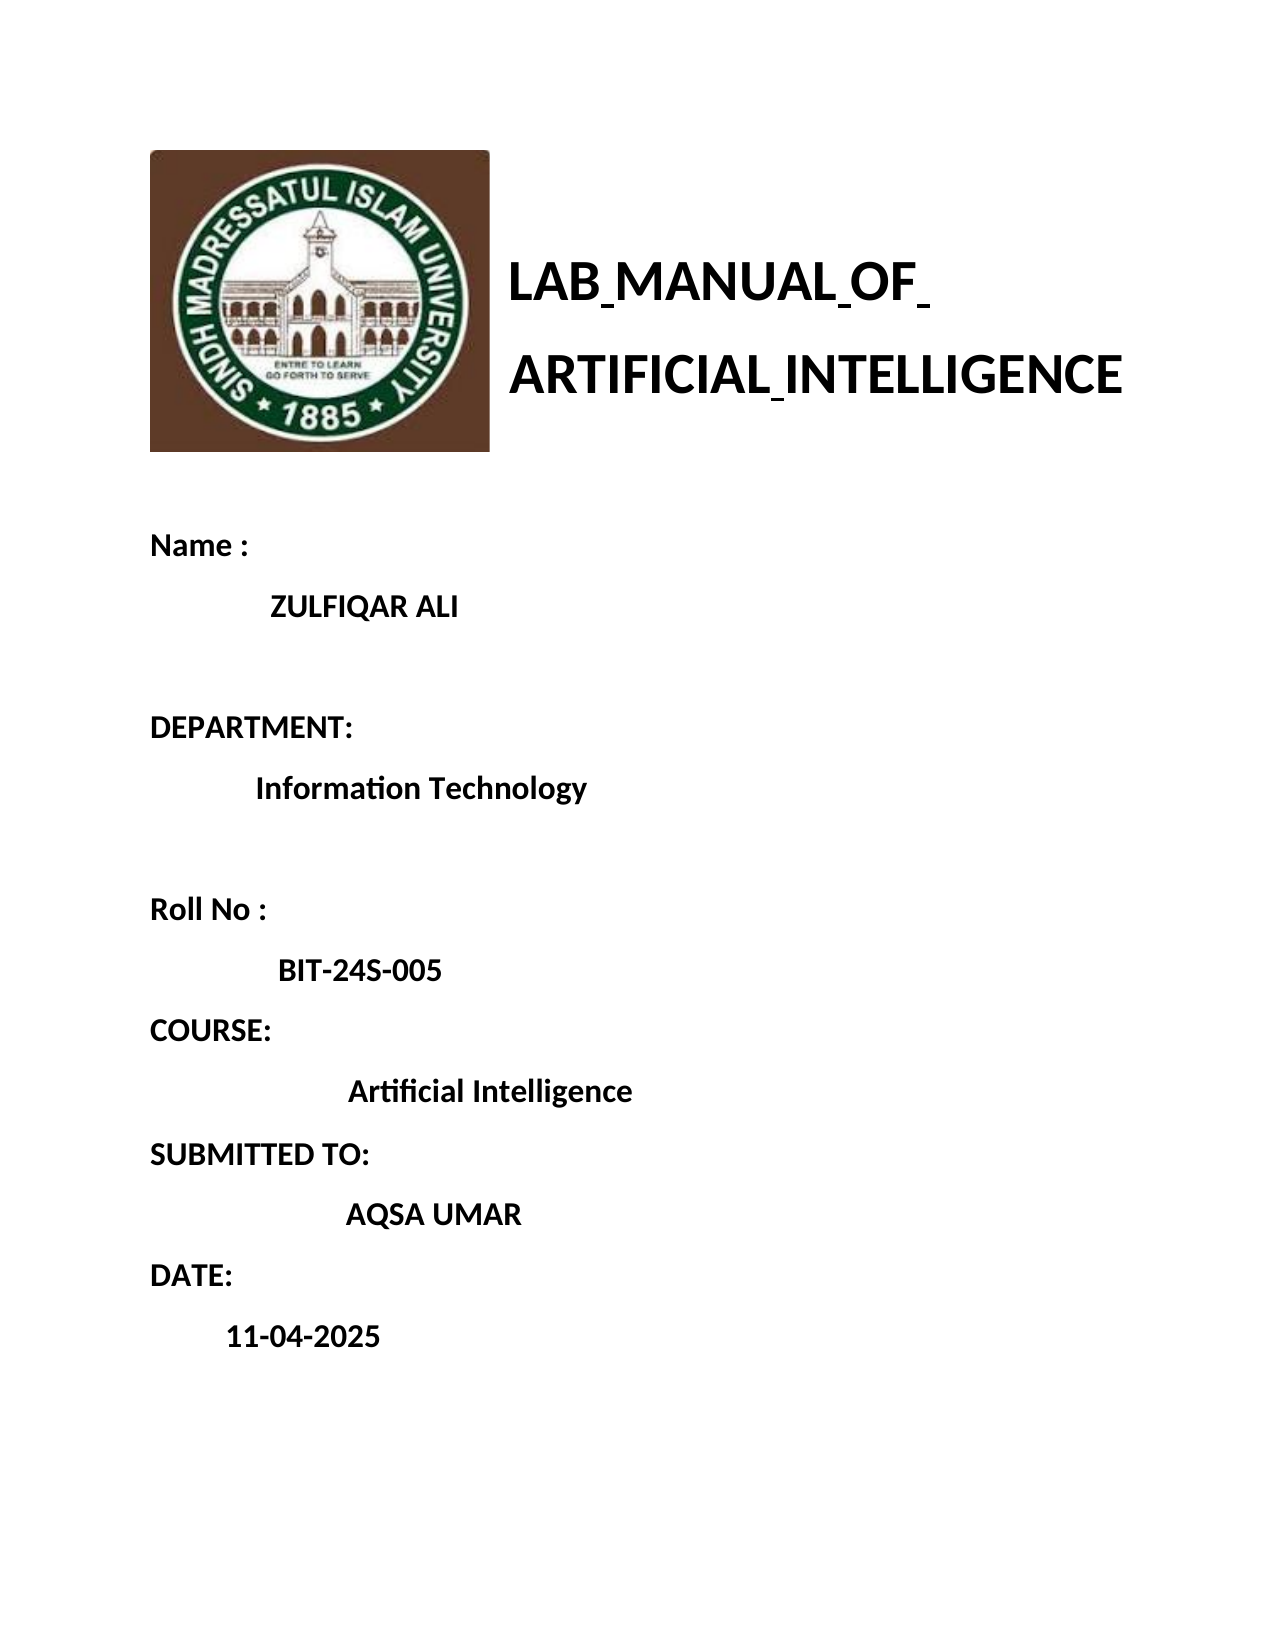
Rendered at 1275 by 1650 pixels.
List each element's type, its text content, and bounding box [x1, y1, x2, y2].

text LAB MANUAL OF [490, 243, 1125, 315]
text BIT-24S-005 [150, 948, 1125, 989]
text ZULFIQAR ALI [150, 585, 1125, 626]
text COURSE: [150, 1009, 1125, 1050]
text DEPARTMENT: [150, 706, 1125, 747]
text Name : [150, 524, 1125, 565]
text 11-04-2025 [150, 1315, 1125, 1355]
text Information Technology [150, 767, 1125, 807]
text SUBMITTED TO: [150, 1133, 1125, 1173]
text Roll No : [150, 888, 1125, 929]
text ARTIFICIAL INTELLIGENCE [490, 337, 1125, 408]
text AQSA UMAR [150, 1193, 1125, 1234]
picture [150, 150, 490, 452]
text DATE: [150, 1254, 1125, 1295]
text Artificial Intelligence [150, 1070, 1125, 1111]
